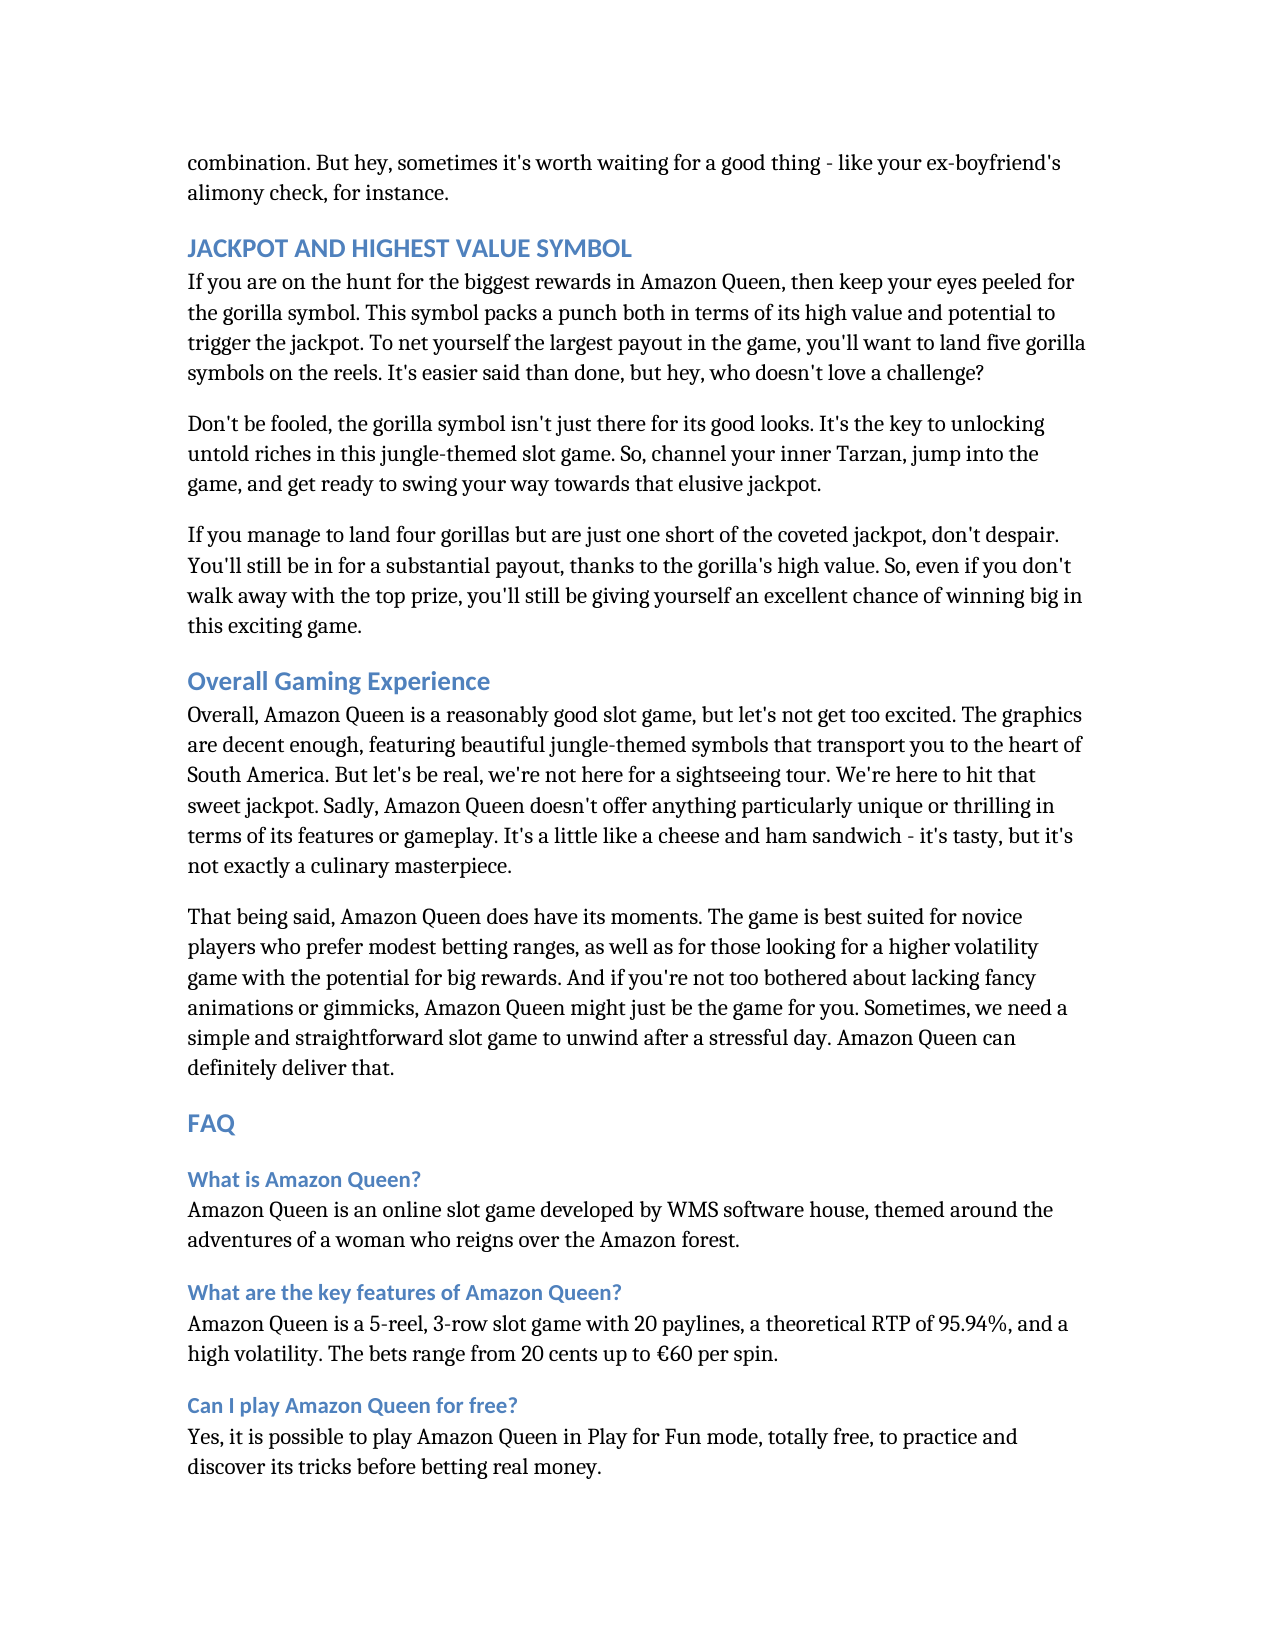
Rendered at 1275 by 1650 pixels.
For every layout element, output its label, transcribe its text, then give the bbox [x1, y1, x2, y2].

text Overall, Amazon Queen is a reasonably good slot game, but let's not get too excited. The graphics are decent enough, featuring beautiful jungle-themed symbols that transport you to the heart of South America. But let's be real, we're not here for a sightseeing tour. We're here to hit that sweet jackpot. Sadly, Amazon Queen doesn't offer anything particularly unique or thrilling in terms of its features or gameplay. It's a little like a cheese and ham sandwich - it's tasty, but it's not exactly a culinary masterpiece. [187, 702, 1087, 879]
subtitle What are the key features of Amazon Queen? [187, 1278, 1087, 1306]
subtitle JACKPOT AND HIGHEST VALUE SYMBOL [187, 231, 1087, 264]
subtitle Can I play Amazon Queen for free? [187, 1392, 1087, 1420]
text Yes, it is possible to play Amazon Queen in Play for Fun mode, totally free, to practice and discover its tricks before betting real money. [187, 1424, 1087, 1480]
text If you are on the hunt for the biggest rewards in Amazon Queen, then keep your eyes peeled for the gorilla symbol. This symbol packs a punch both in terms of its high value and potential to trigger the jackpot. To net yourself the largest payout in the game, you'll want to land five gorilla symbols on the reels. It's easier said than done, but hey, who doesn't love a challenge? [187, 269, 1087, 386]
subtitle FAQ [187, 1106, 1087, 1139]
text Amazon Queen is a 5-reel, 3-row slot game with 20 paylines, a theoretical RTP of 95.94%, and a high volatility. The bets range from 20 cents up to €60 per spin. [187, 1310, 1087, 1367]
text If you manage to land four gorillas but are just one short of the coveted jackpot, don't despair. You'll still be in for a substantial payout, thanks to the gorilla's high value. So, even if you don't walk away with the top prize, you'll still be giving yourself an excellent chance of winning big in this exciting game. [187, 522, 1087, 639]
subtitle What is Amazon Queen? [187, 1165, 1087, 1193]
text That being said, Amazon Queen does have its moments. The game is best suited for novice players who prefer modest betting ranges, as well as for those looking for a higher volatility game with the potential for big rewards. And if you're not too bothered about lacking fancy animations or gimmicks, Amazon Queen might just be the game for you. Sometimes, we need a simple and straightforward slot game to unwind after a stressful day. Amazon Queen can definitely deliver that. [187, 904, 1087, 1081]
text Don't be fooled, the gorilla symbol isn't just there for its good looks. It's the key to unlocking untold riches in this jungle-themed slot game. So, channel your inner Tarzan, jump into the game, and get ready to swing your way towards that elusive jackpot. [187, 411, 1087, 498]
text Amazon Queen is an online slot game developed by WMS software house, themed around the adventures of a woman who reigns over the Amazon forest. [187, 1197, 1087, 1253]
subtitle Overall Gaming Experience [187, 664, 1087, 697]
